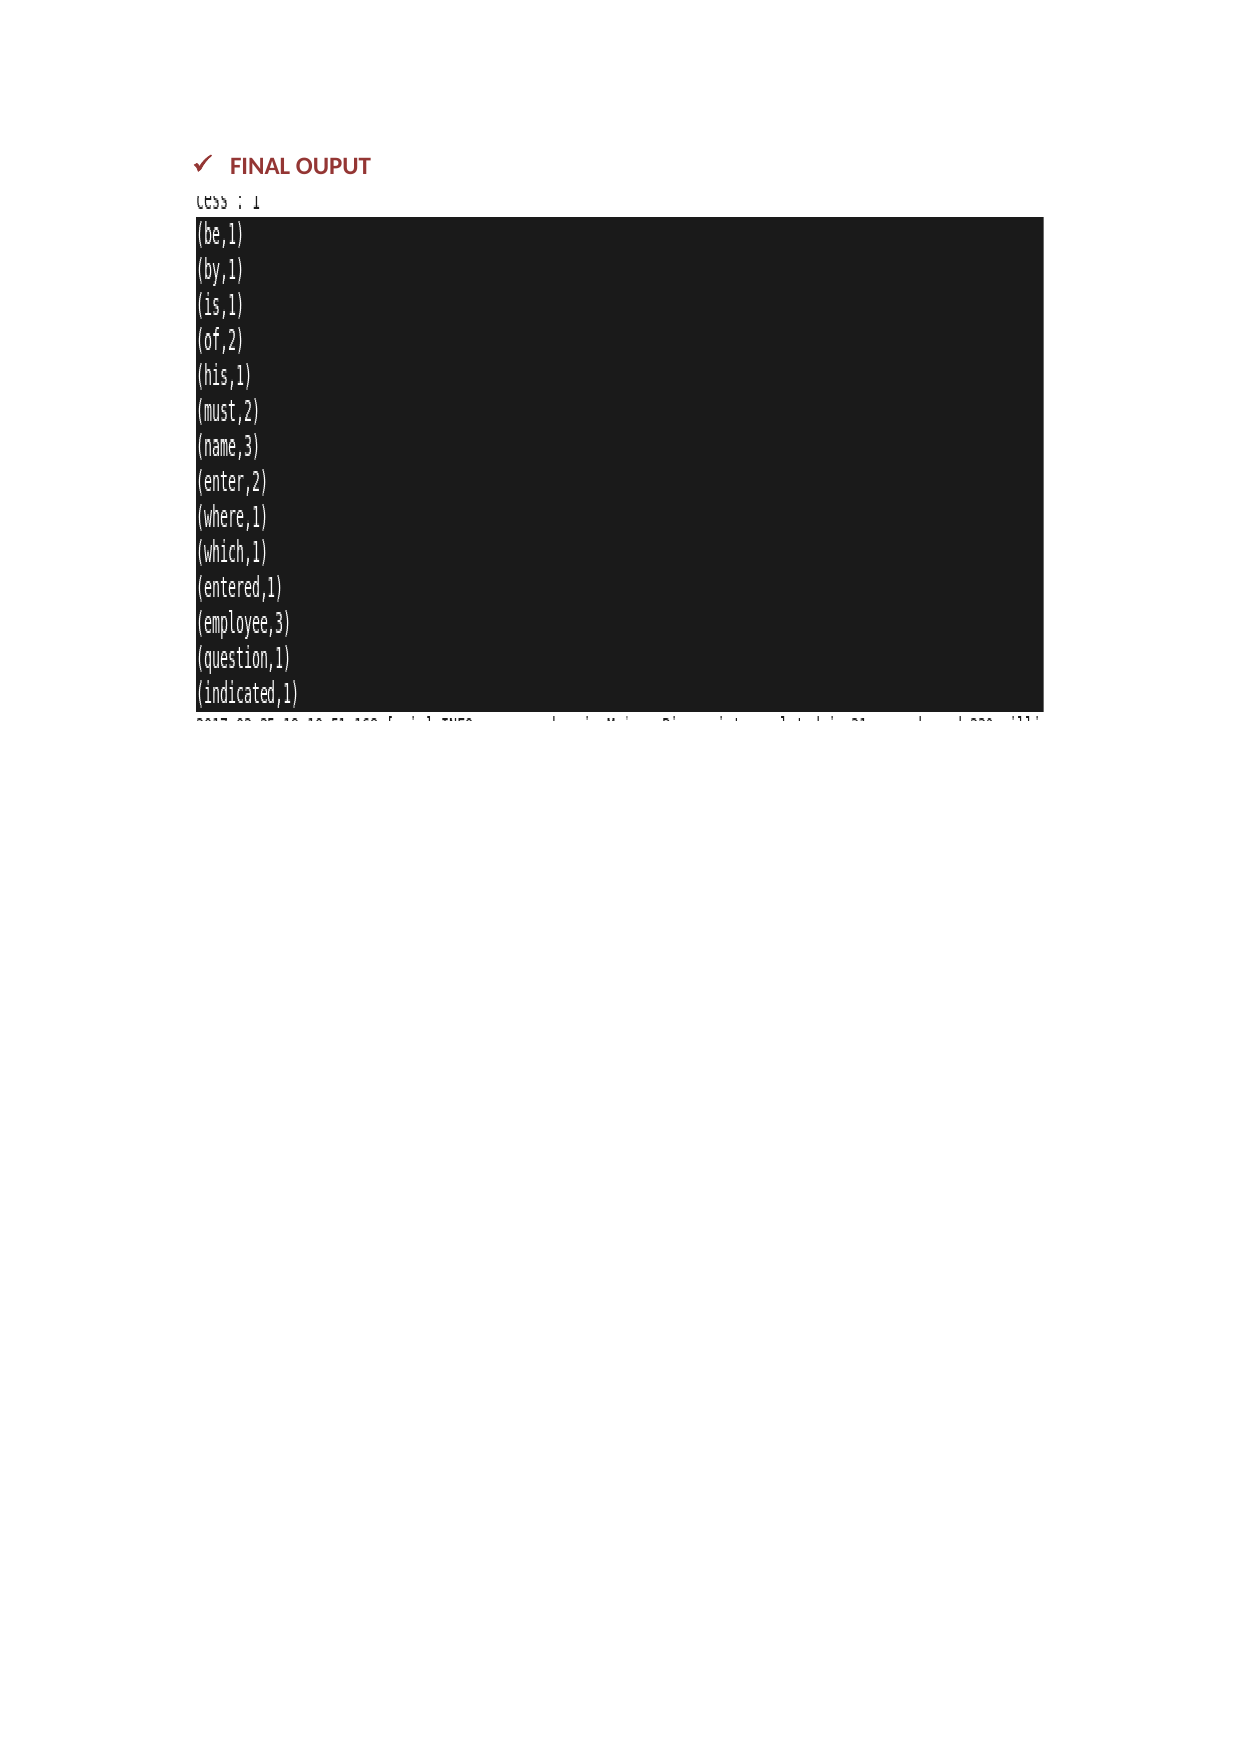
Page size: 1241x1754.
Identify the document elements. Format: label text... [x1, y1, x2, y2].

list FINAL OUPUT [192, 150, 1090, 181]
picture [195, 196, 1044, 721]
